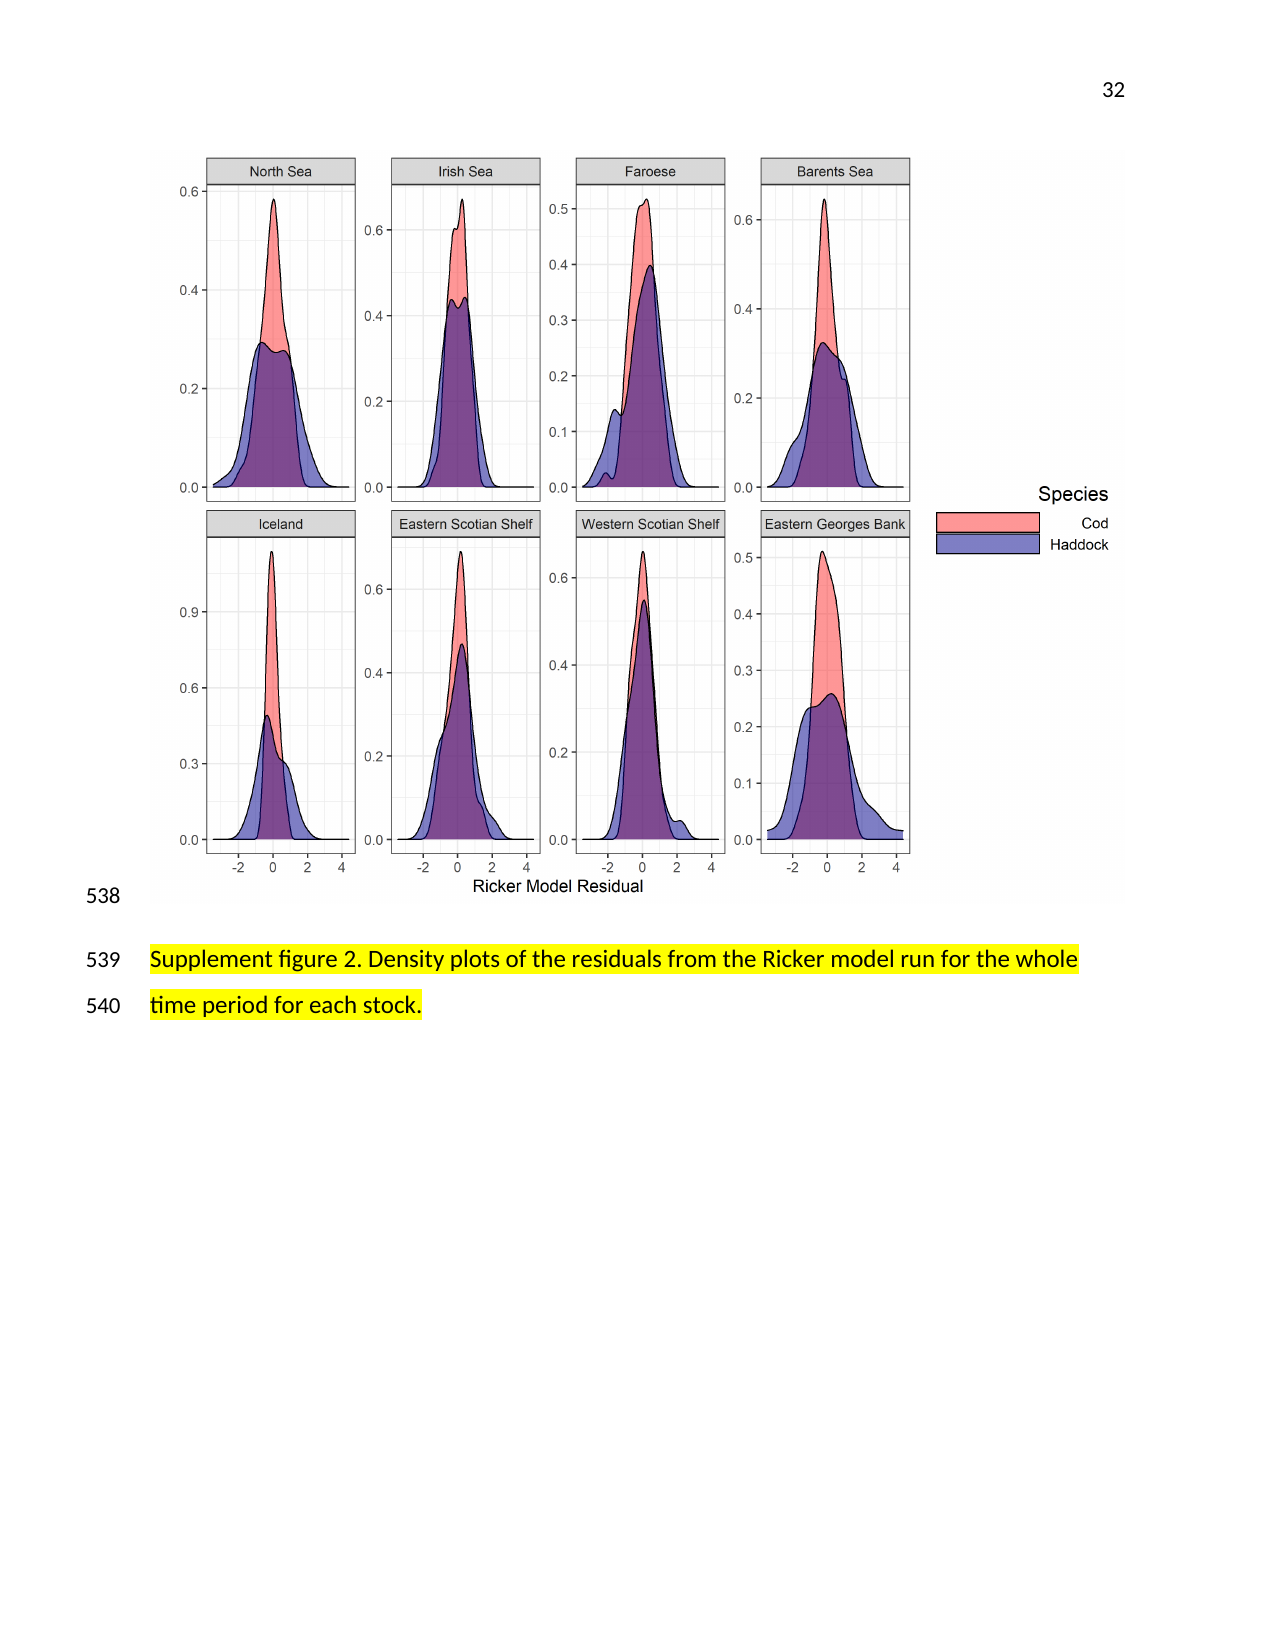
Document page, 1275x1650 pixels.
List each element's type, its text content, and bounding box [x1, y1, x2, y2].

picture [150, 150, 1125, 904]
text Supplement figure 2. Density plots of the residuals from the Ricker model run for the whole time period for each stock. [150, 944, 1125, 1020]
